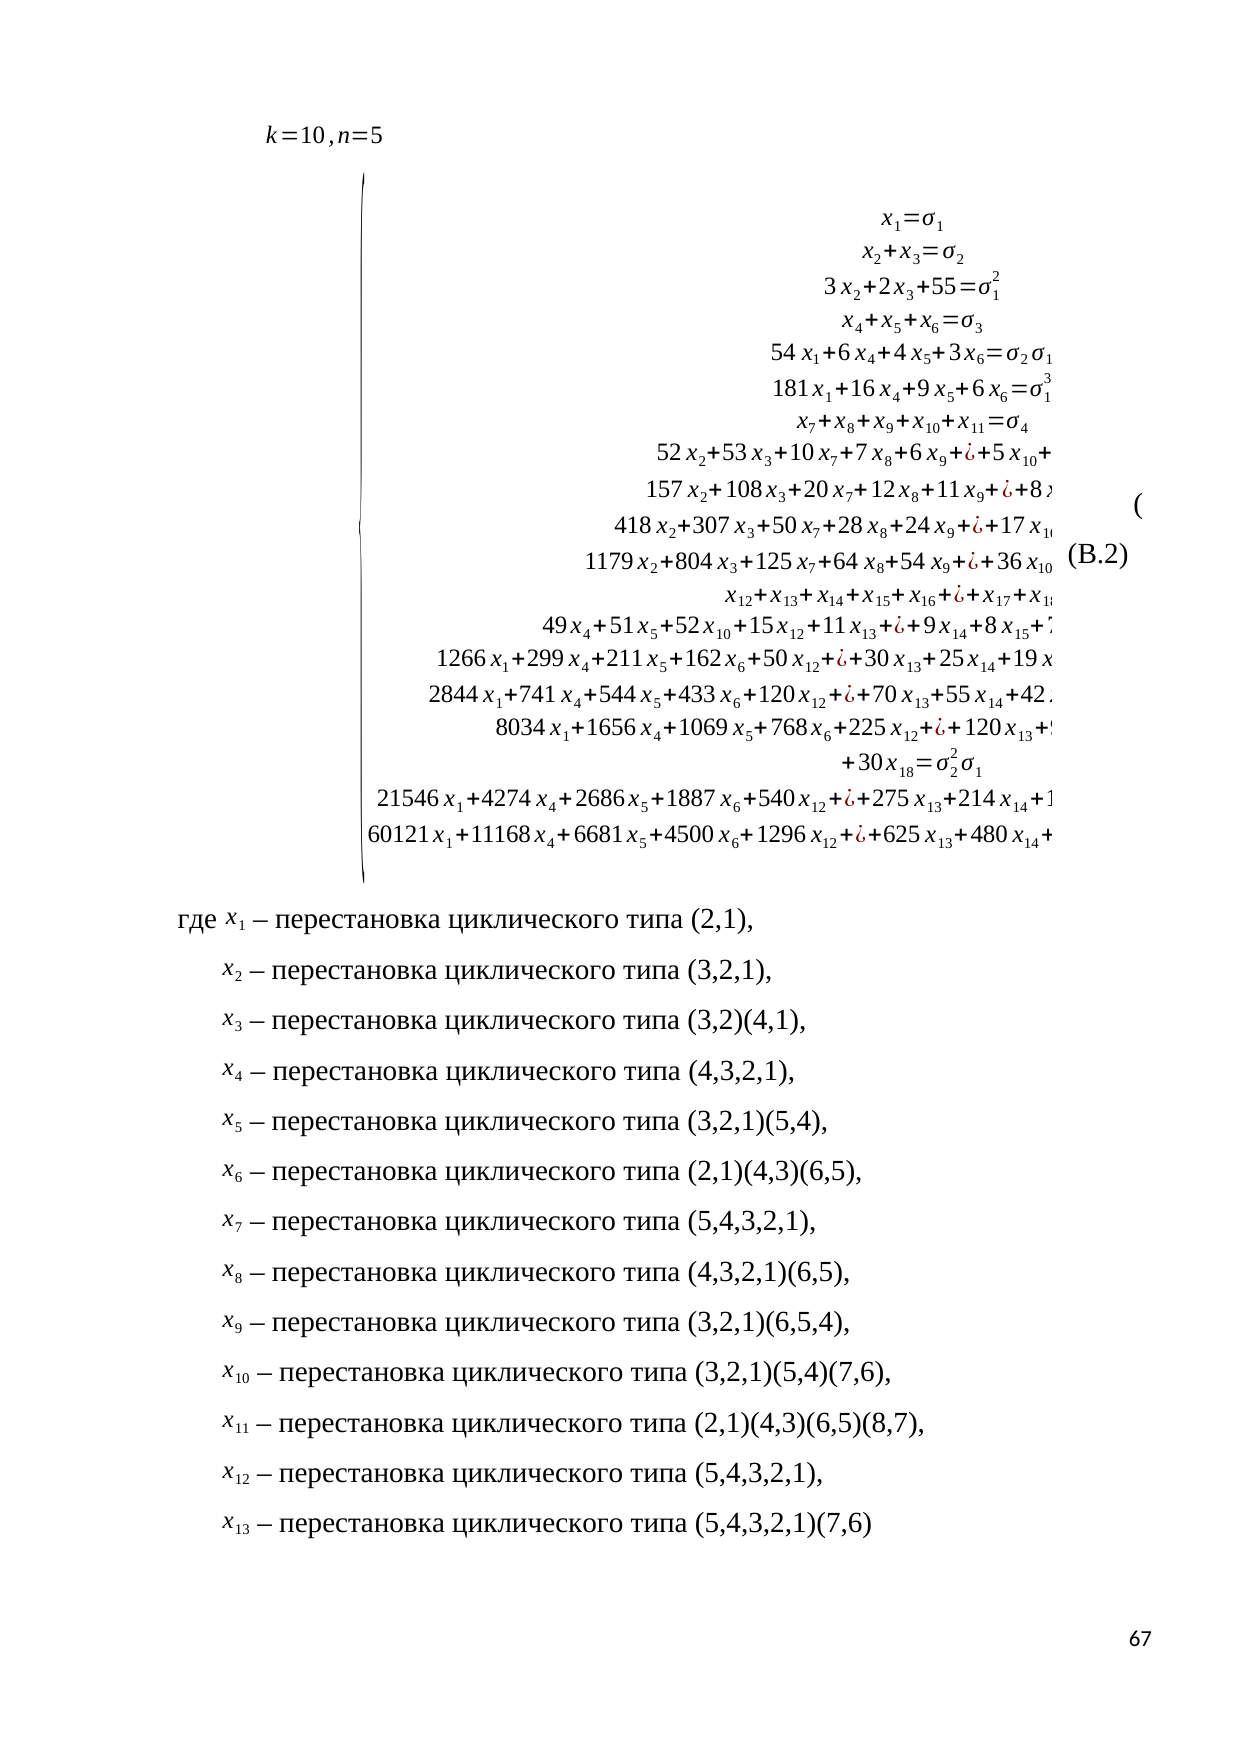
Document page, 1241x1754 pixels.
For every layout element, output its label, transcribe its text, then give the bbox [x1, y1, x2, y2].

text – перестановка циклического типа (4,3,2,1)(6,5), [177, 1254, 1152, 1287]
table_header [166, 171, 1051, 902]
text где – перестановка циклического типа (2,1), [177, 902, 1152, 935]
table_header ((В.2) [1051, 171, 1144, 902]
text – перестановка циклического типа (5,4,3,2,1), [177, 1203, 1152, 1237]
text – перестановка циклического типа (5,4,3,2,1)(7,6) [177, 1505, 1152, 1539]
text – перестановка циклического типа (5,4,3,2,1), [177, 1455, 1152, 1489]
text – перестановка циклического типа (3,2,1)(6,5,4), [177, 1304, 1152, 1338]
text – перестановка циклического типа (2,1)(4,3)(6,5), [177, 1153, 1152, 1187]
text – перестановка циклического типа (2,1)(4,3)(6,5)(8,7), [177, 1405, 1152, 1438]
text – перестановка циклического типа (4,3,2,1), [177, 1053, 1152, 1086]
text – перестановка циклического типа (3,2,1), [177, 952, 1152, 986]
text – перестановка циклического типа (3,2,1)(5,4), [177, 1103, 1152, 1136]
text – перестановка циклического типа (3,2)(4,1), [177, 1002, 1152, 1036]
text – перестановка циклического типа (3,2,1)(5,4)(7,6), [177, 1354, 1152, 1388]
